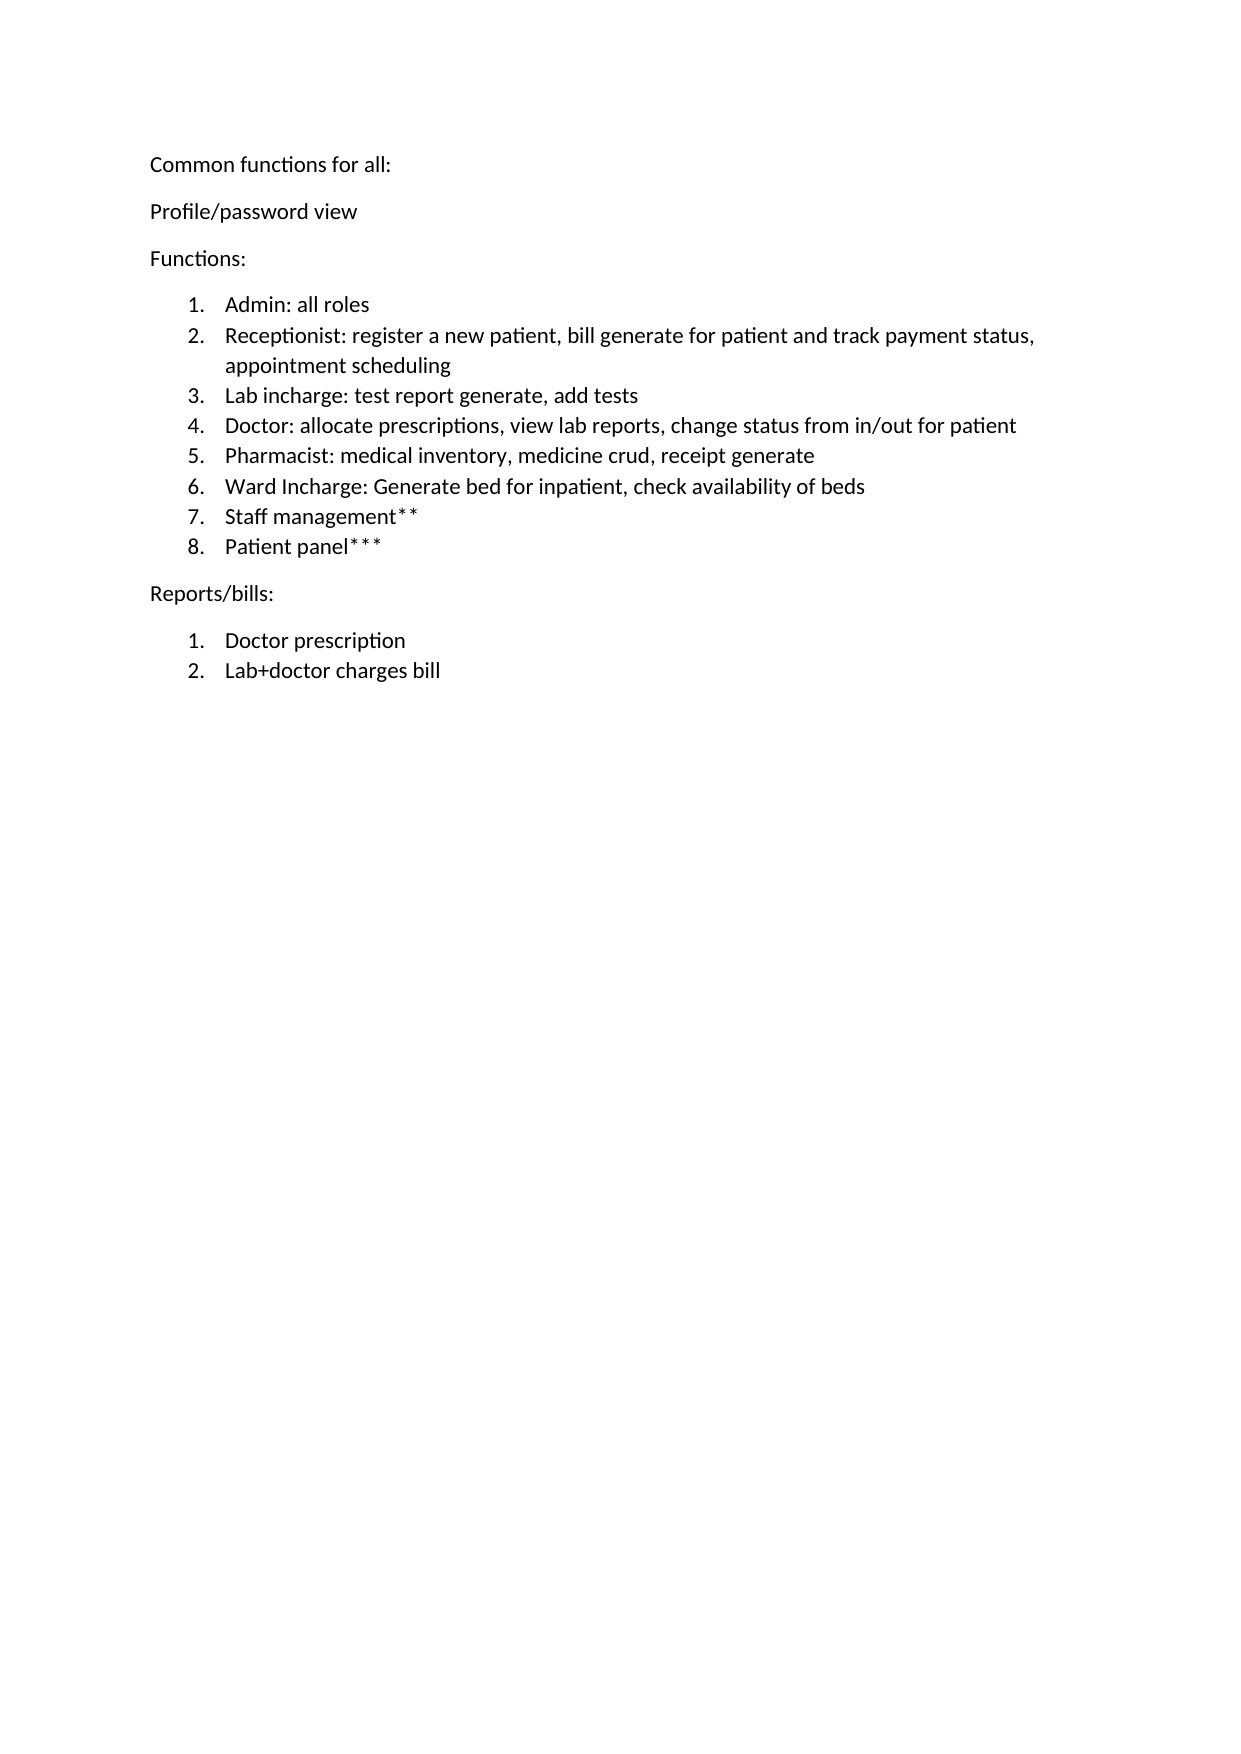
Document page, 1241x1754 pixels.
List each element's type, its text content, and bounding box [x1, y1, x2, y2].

list Receptionist: register a new patient, bill generate for patient and track payment status, appointment scheduling [187, 321, 1090, 379]
list Admin: all roles [187, 291, 1090, 319]
list Lab+doctor charges bill [187, 656, 1090, 684]
text Common functions for all: [150, 150, 1090, 178]
text Functions: [150, 244, 1090, 272]
list Patient panel*** [187, 532, 1090, 560]
list Pharmacist: medical inventory, medicine crud, receipt generate [187, 442, 1090, 470]
list Lab incharge: test report generate, add tests [187, 381, 1090, 409]
list Ward Incharge: Generate bed for inpatient, check availability of beds [187, 472, 1090, 500]
text Reports/bills: [150, 579, 1090, 607]
list Staff management** [187, 502, 1090, 530]
text Profile/password view [150, 197, 1090, 225]
list Doctor: allocate prescriptions, view lab reports, change status from in/out for patient [187, 411, 1090, 439]
list Doctor prescription [187, 626, 1090, 654]
